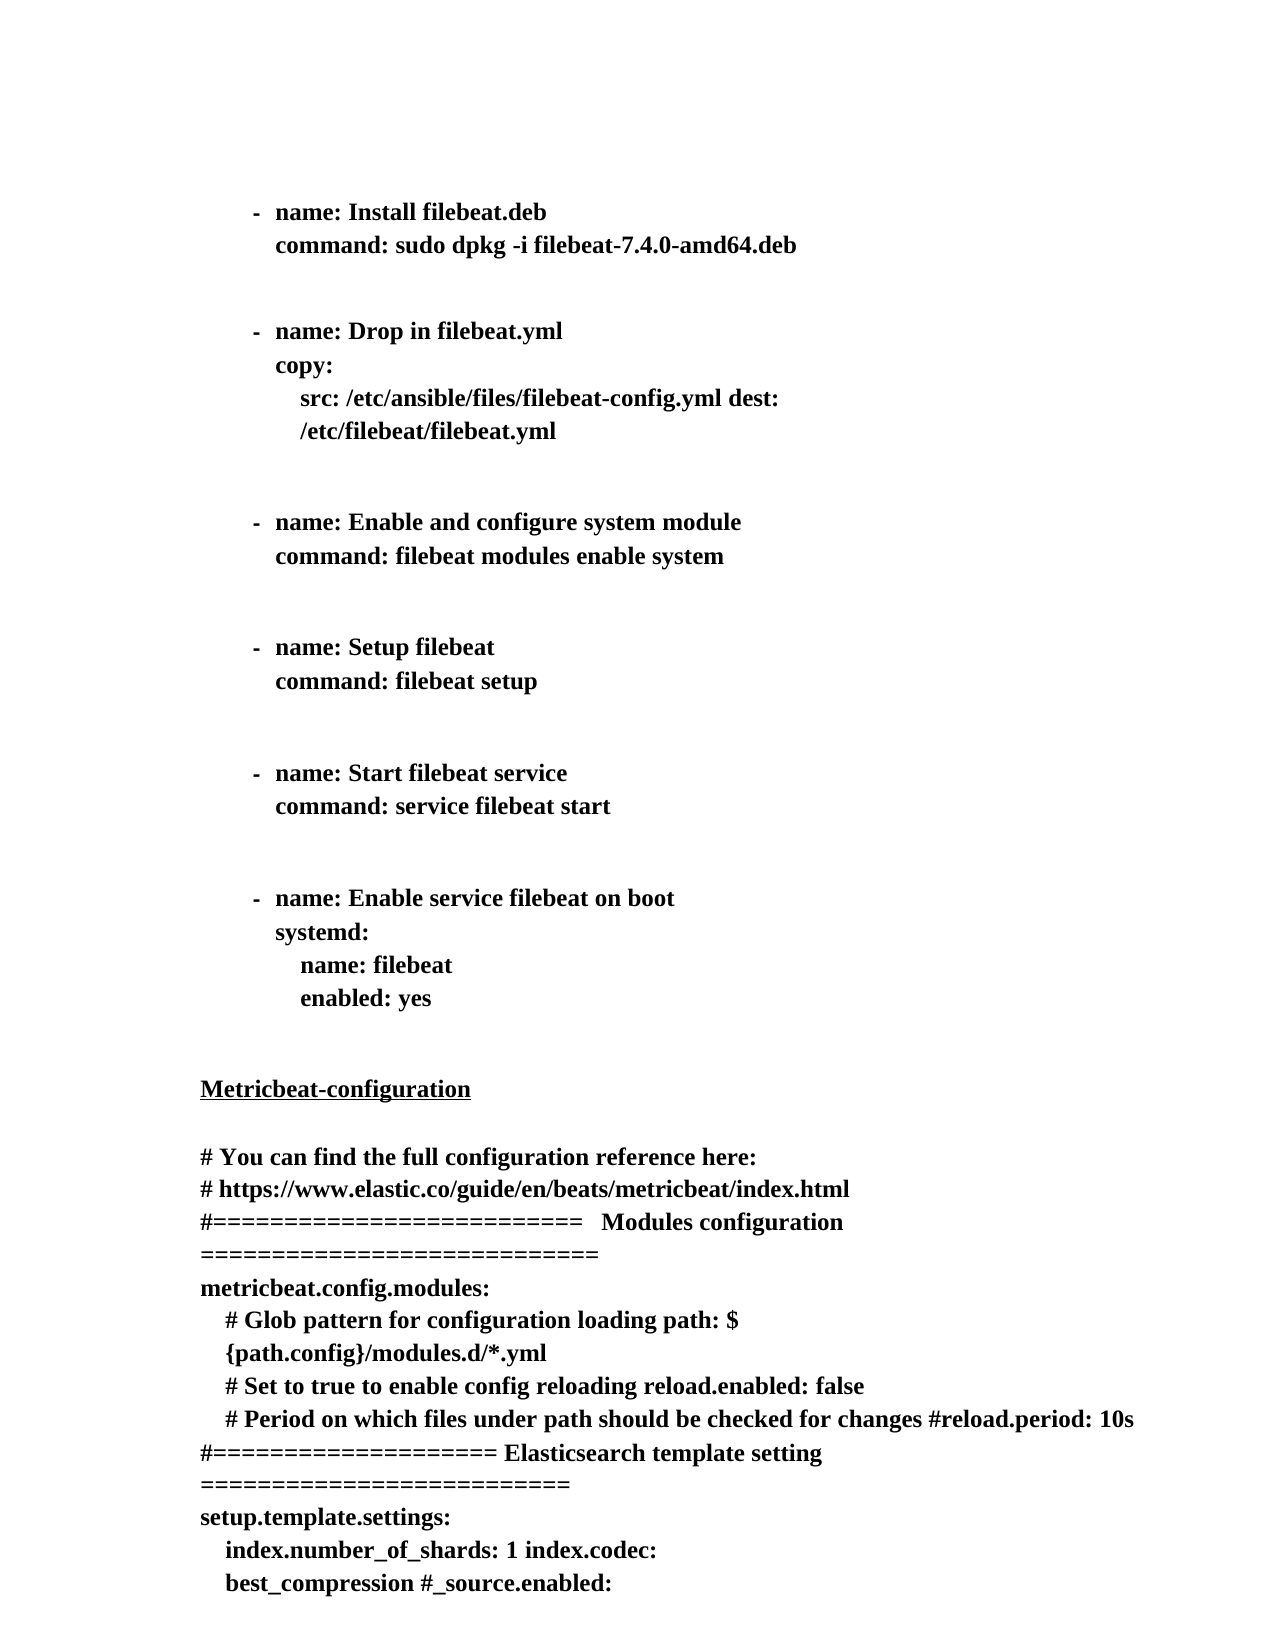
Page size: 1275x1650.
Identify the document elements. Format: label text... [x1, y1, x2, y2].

list name: Enable and configure system module command: filebeat modules enable system [250, 507, 775, 569]
list name: Setup filebeat command: filebeat setup [250, 632, 563, 695]
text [200, 1502, 661, 1597]
list name: Install filebeat.deb [250, 197, 1185, 226]
list name: Enable service filebeat on boot systemd: [250, 883, 738, 945]
text command: sudo dpkg -i filebeat-7.4.0-amd64.deb [275, 230, 1185, 258]
text metricbeat.config.modules: [200, 1273, 1185, 1302]
text ============================ [200, 1241, 1185, 1269]
text # You can find the full configuration reference here: [200, 1142, 1185, 1171]
text name: filebeat enabled: yes [300, 950, 476, 1011]
text ========================== [200, 1470, 1185, 1498]
text Metricbeat-configuration [200, 1074, 1185, 1102]
text # Period on which files under path should be checked for changes #reload.period: 10s [225, 1404, 1185, 1433]
text # Set to true to enable config reloading reload.enabled: false [225, 1371, 888, 1400]
text # https://www.elastic.co/guide/en/beats/metricbeat/index.html #========================== Modules configuration [200, 1174, 1185, 1236]
list name: Drop in filebeat.yml copy: [250, 316, 600, 379]
text #==================== Elasticsearch template setting [200, 1438, 1185, 1466]
text # Glob pattern for configuration loading path: ${path.config}/modules.d/*.yml [225, 1305, 757, 1367]
list name: Start filebeat service command: service filebeat start [250, 758, 663, 820]
text src: /etc/ansible/files/filebeat-config.yml dest: /etc/filebeat/filebeat.yml [300, 383, 839, 445]
